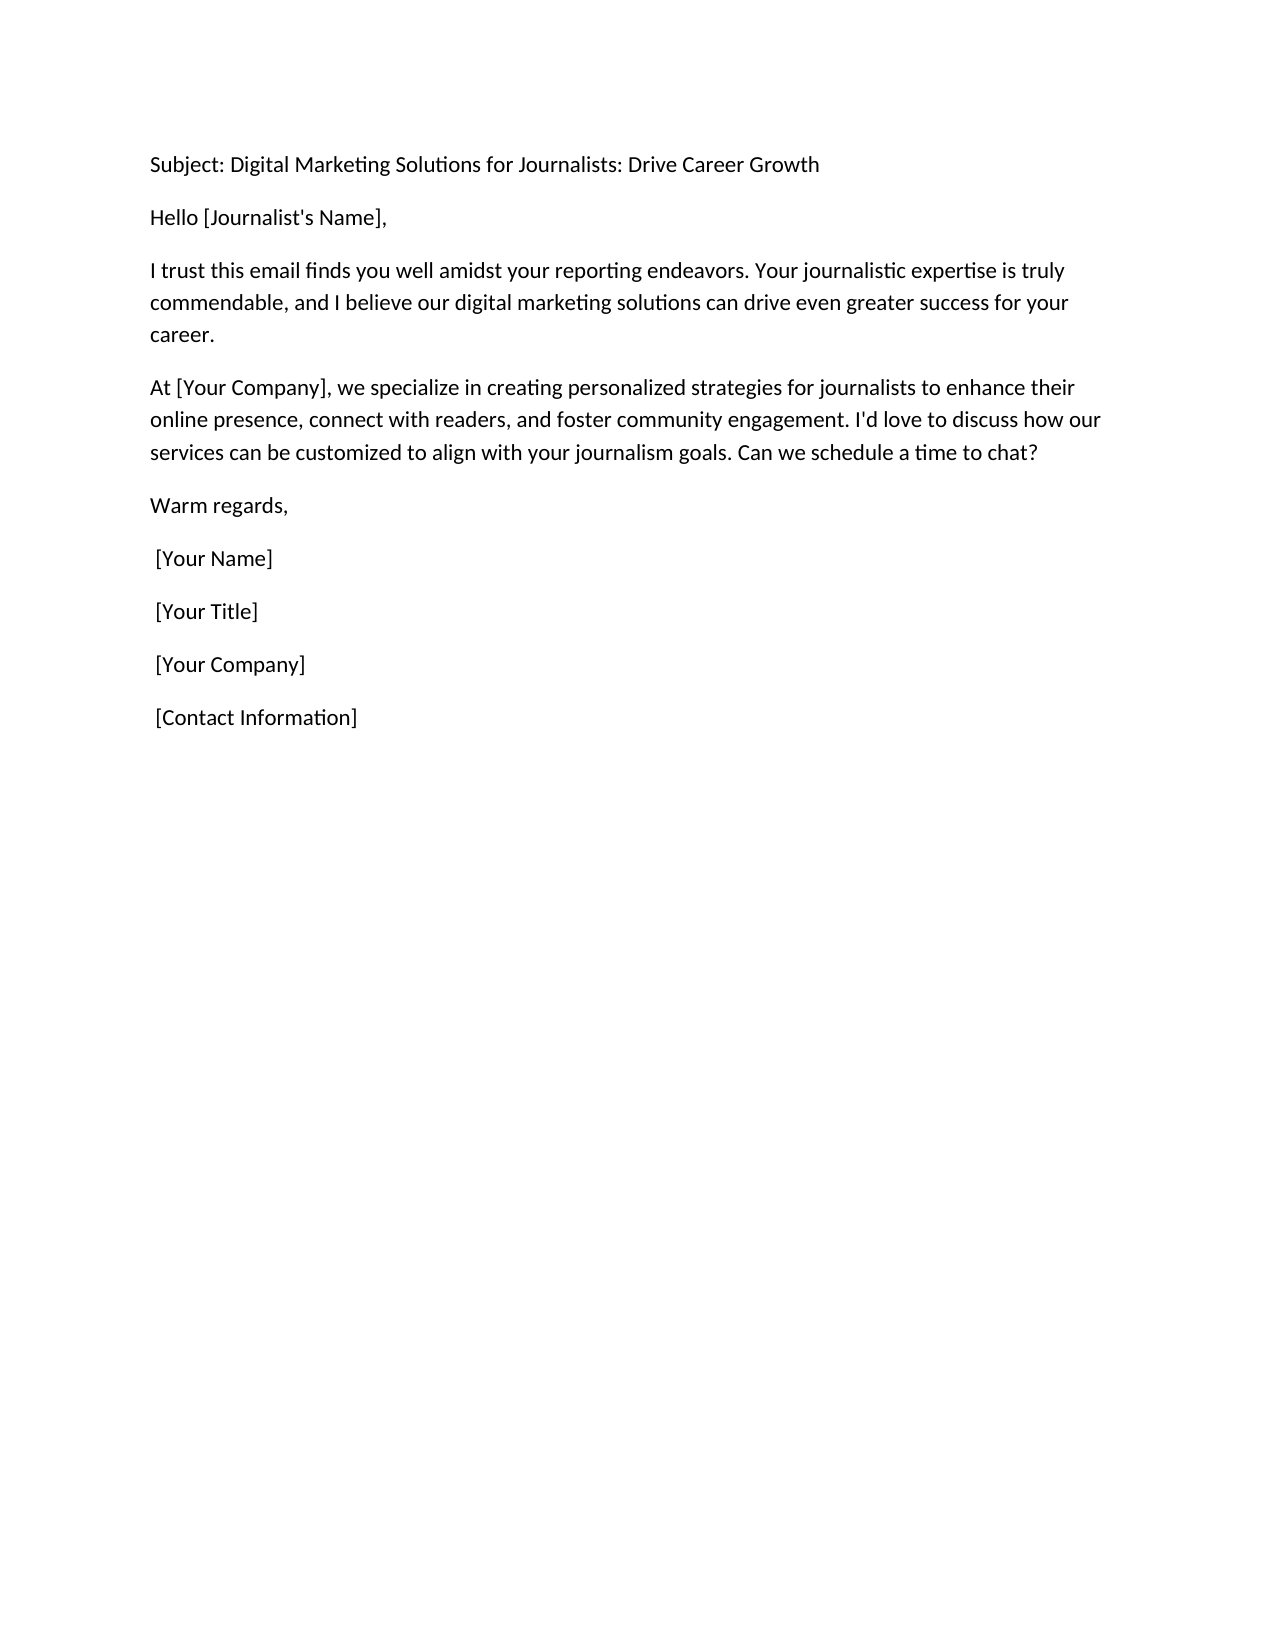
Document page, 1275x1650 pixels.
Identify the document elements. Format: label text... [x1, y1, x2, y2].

text I trust this email finds you well amidst your reporting endeavors. Your journalistic expertise is truly commendable, and I believe our digital marketing solutions can drive even greater success for your career. [150, 256, 1125, 348]
text At [Your Company], we specialize in creating personalized strategies for journalists to enhance their online presence, connect with readers, and foster community engagement. I'd love to discuss how our services can be customized to align with your journalism goals. Can we schedule a time to chat? [150, 373, 1125, 466]
text Subject: Digital Marketing Solutions for Journalists: Drive Career Growth [150, 150, 1125, 178]
text Warm regards, [150, 491, 1125, 519]
text [Your Name] [150, 544, 1125, 572]
text [Contact Information] [150, 703, 1125, 731]
text Hello [Journalist's Name], [150, 203, 1125, 231]
text [Your Title] [150, 597, 1125, 625]
text [Your Company] [150, 650, 1125, 678]
